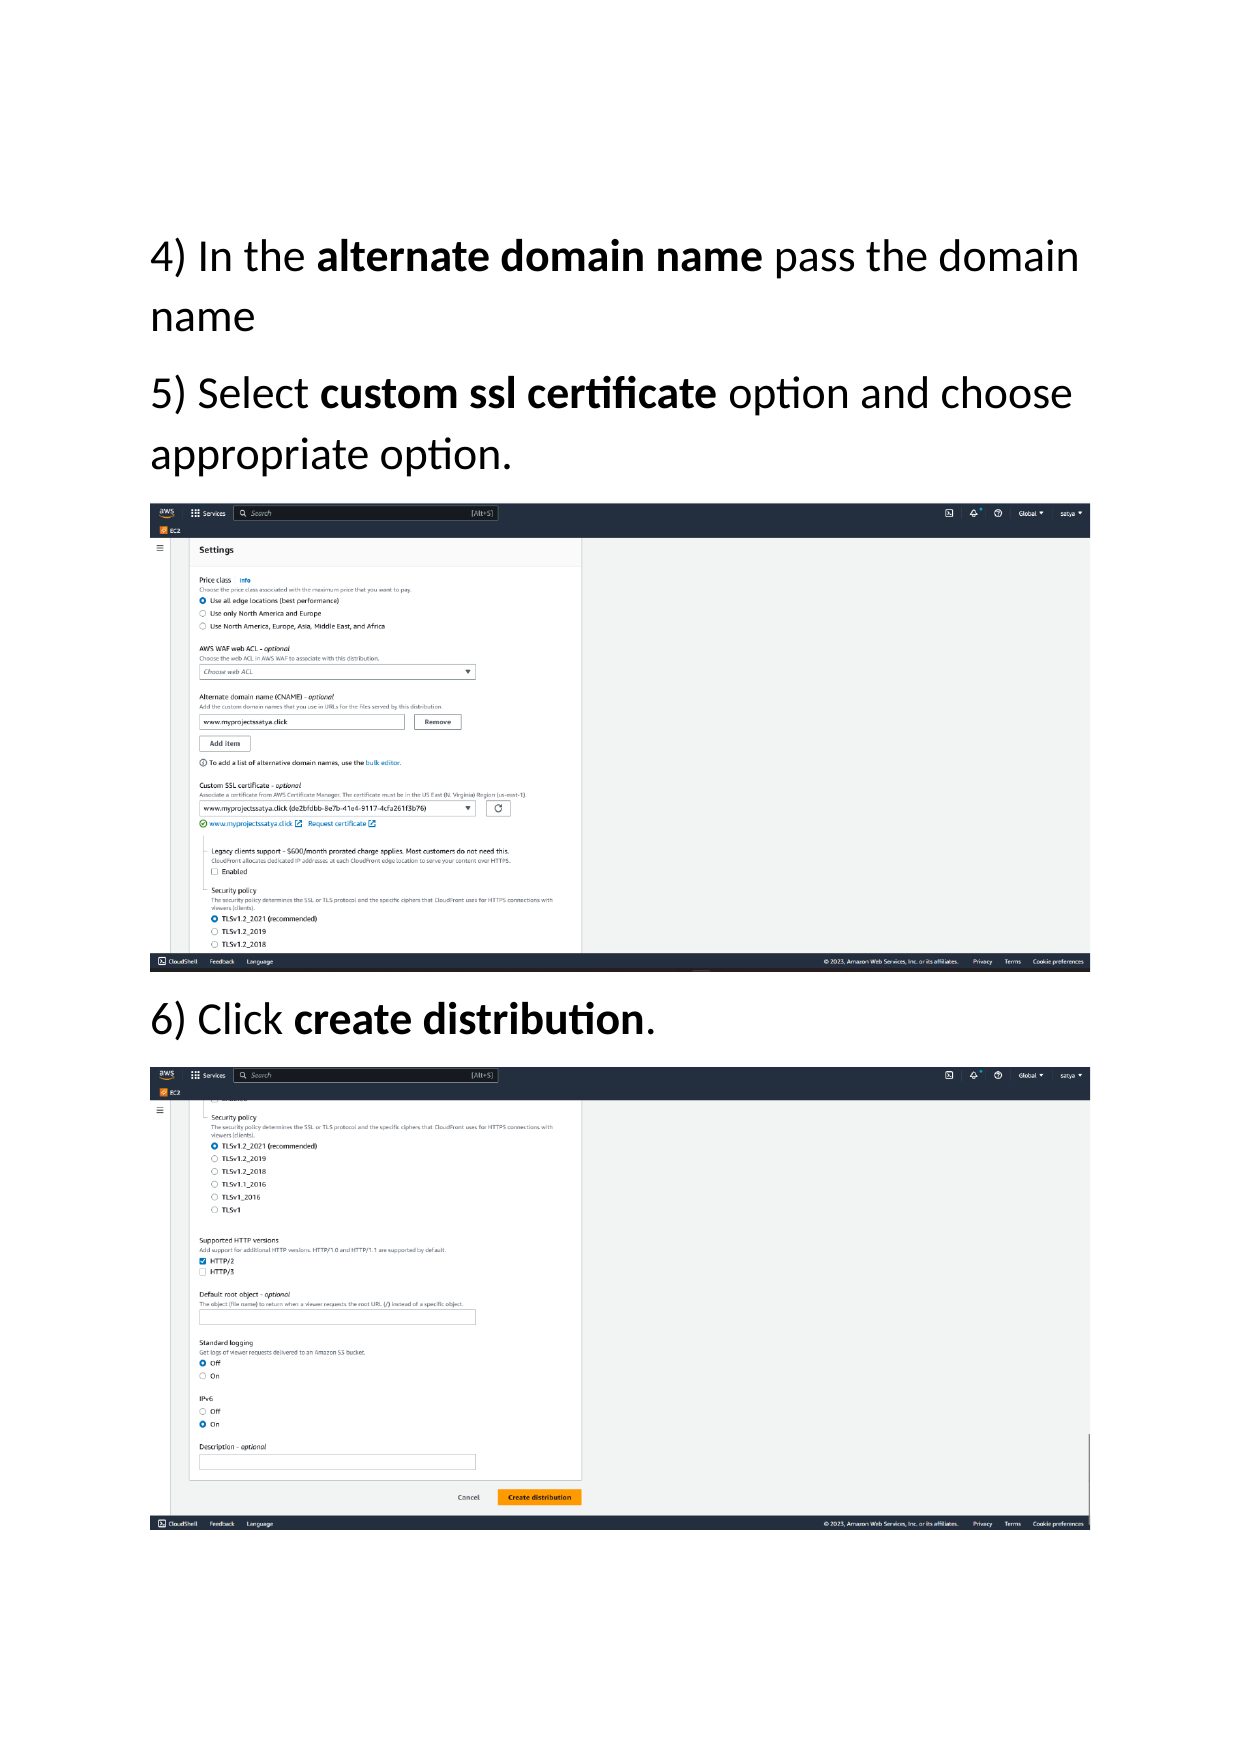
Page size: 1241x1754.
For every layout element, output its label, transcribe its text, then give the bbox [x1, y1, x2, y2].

picture [150, 1067, 1091, 1530]
text 5) Select custom ssl certificate option and choose appropriate option. [150, 364, 1090, 481]
picture [150, 501, 1091, 972]
text 6) Click create distribution. [150, 990, 1090, 1046]
text 4) In the alternate domain name pass the domain name [150, 227, 1090, 343]
